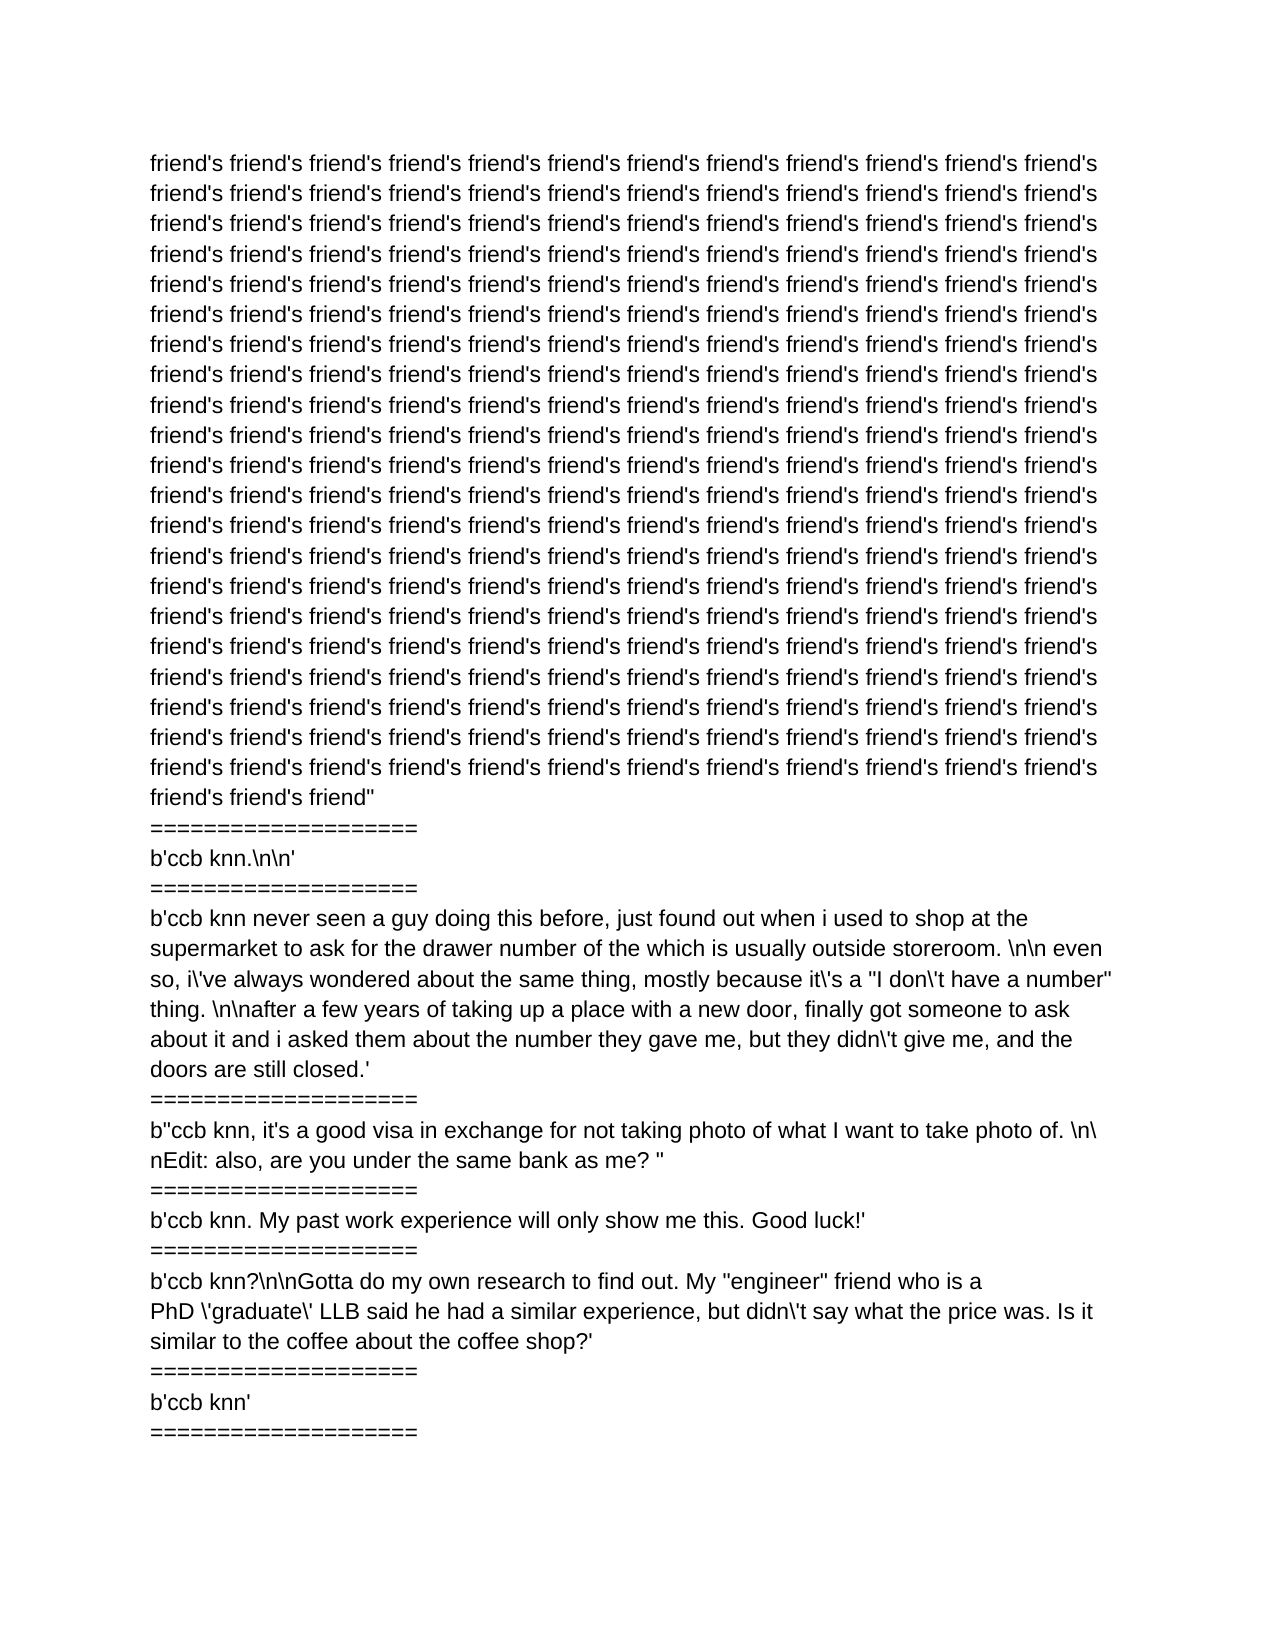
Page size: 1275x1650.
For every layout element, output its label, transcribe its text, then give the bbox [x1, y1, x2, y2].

text b'ccb knn' [150, 1388, 1125, 1415]
text ==================== [150, 1177, 1125, 1203]
text b"ccb knn, it's a good visa in exchange for not taking photo of what I want to take photo of. \n\nEdit: also, are you under the same bank as me? " [150, 1117, 1125, 1173]
text b'ccb knn. My past work experience will only show me this. Good luck!' [150, 1207, 1125, 1234]
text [150, 150, 1125, 811]
text ==================== [150, 1419, 1125, 1445]
text b'ccb knn.\n\n' [150, 845, 1125, 871]
text ==================== [150, 875, 1125, 901]
text ==================== [150, 1086, 1125, 1113]
text b'ccb knn never seen a guy doing this before, just found out when i used to shop at the supermarket to ask for the drawer number of the which is usually outside storeroom. \n\n even so, i\'ve always wondered about the same thing, mostly because it\'s a "I don\'t have a number" thing. \n\nafter a few years of taking up a place with a new door, finally got someone to ask about it and i asked them about the number they gave me, but they didn\'t give me, and the doors are still closed.' [150, 905, 1125, 1083]
text ==================== [150, 814, 1125, 841]
text b'ccb knn?\n\nGotta do my own research to find out. My "engineer" friend who is a PhD \'graduate\' LLB said he had a similar experience, but didn\'t say what the price was. Is it similar to the coffee about the coffee shop?' [150, 1268, 1125, 1354]
text ==================== [150, 1237, 1125, 1264]
text ==================== [150, 1358, 1125, 1385]
